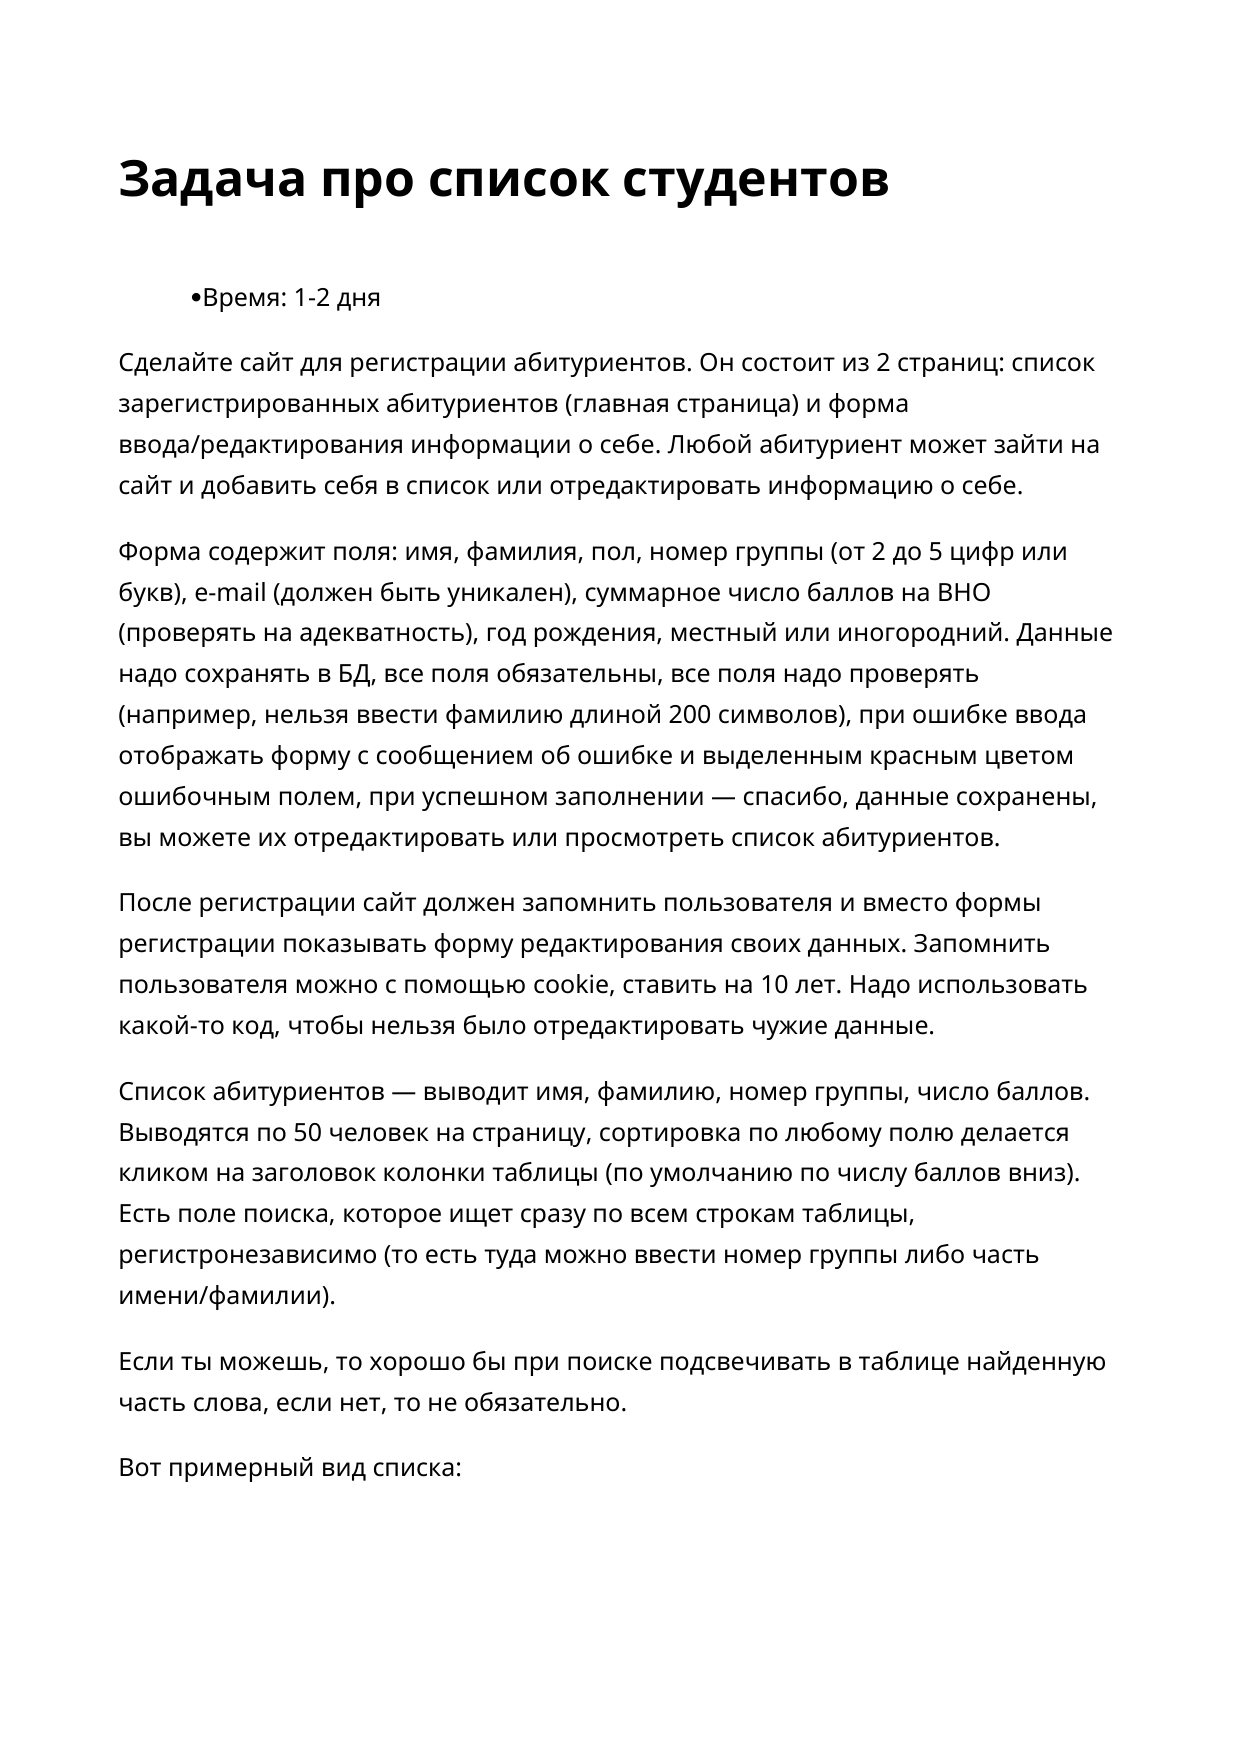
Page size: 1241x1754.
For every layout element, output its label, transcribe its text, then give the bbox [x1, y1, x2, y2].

text Если ты можешь, то хорошо бы при поиске подсвечивать в таблице найденную часть слова, если нет, то не обязательно. [118, 1343, 1122, 1418]
subtitle Задача про список студентов [118, 143, 1122, 211]
text Список абитуриентов — выводит имя, фамилию, номер группы, число баллов. Выводятся по 50 человек на страницу, сортировка по любому полю делается кликом на заголовок колонки таблицы (по умолчанию по числу баллов вниз). Есть поле поиска, которое ищет сразу по всем строкам таблицы, регистронезависимо (то есть туда можно ввести номер группы либо часть имени/фамилии). [118, 1073, 1122, 1312]
list Время: 1-2 дня [192, 279, 1122, 313]
text Форма содержит поля: имя, фамилия, пол, номер группы (от 2 до 5 цифр или букв), e-mail (должен быть уникален), суммарное число баллов на ВНО (проверять на адекватность), год рождения, местный или иногородний. Данные надо сохранять в БД, все поля обязательны, все поля надо проверять (например, нельзя ввести фамилию длиной 200 символов), при ошибке ввода отображать форму с сообщением об ошибке и выделенным красным цветом ошибочным полем, при успешном заполнении — спасибо, данные сохранены, вы можете их отредактировать или просмотреть список абитуриентов. [118, 533, 1122, 853]
text Вот примерный вид списка: [118, 1450, 1122, 1518]
text Сделайте сайт для регистрации абитуриентов. Он состоит из 2 страниц: список зарегистрированных абитуриентов (главная страница) и форма ввода/редактирования информации о себе. Любой абитуриент может зайти на сайт и добавить себя в список или отредактировать информацию о себе. [118, 345, 1122, 502]
text После регистрации сайт должен запомнить пользователя и вместо формы регистрации показывать форму редактирования своих данных. Запомнить пользователя можно с помощью cookie, ставить на 10 лет. Надо использовать какой-то код, чтобы нельзя было отредактировать чужие данные. [118, 885, 1122, 1042]
